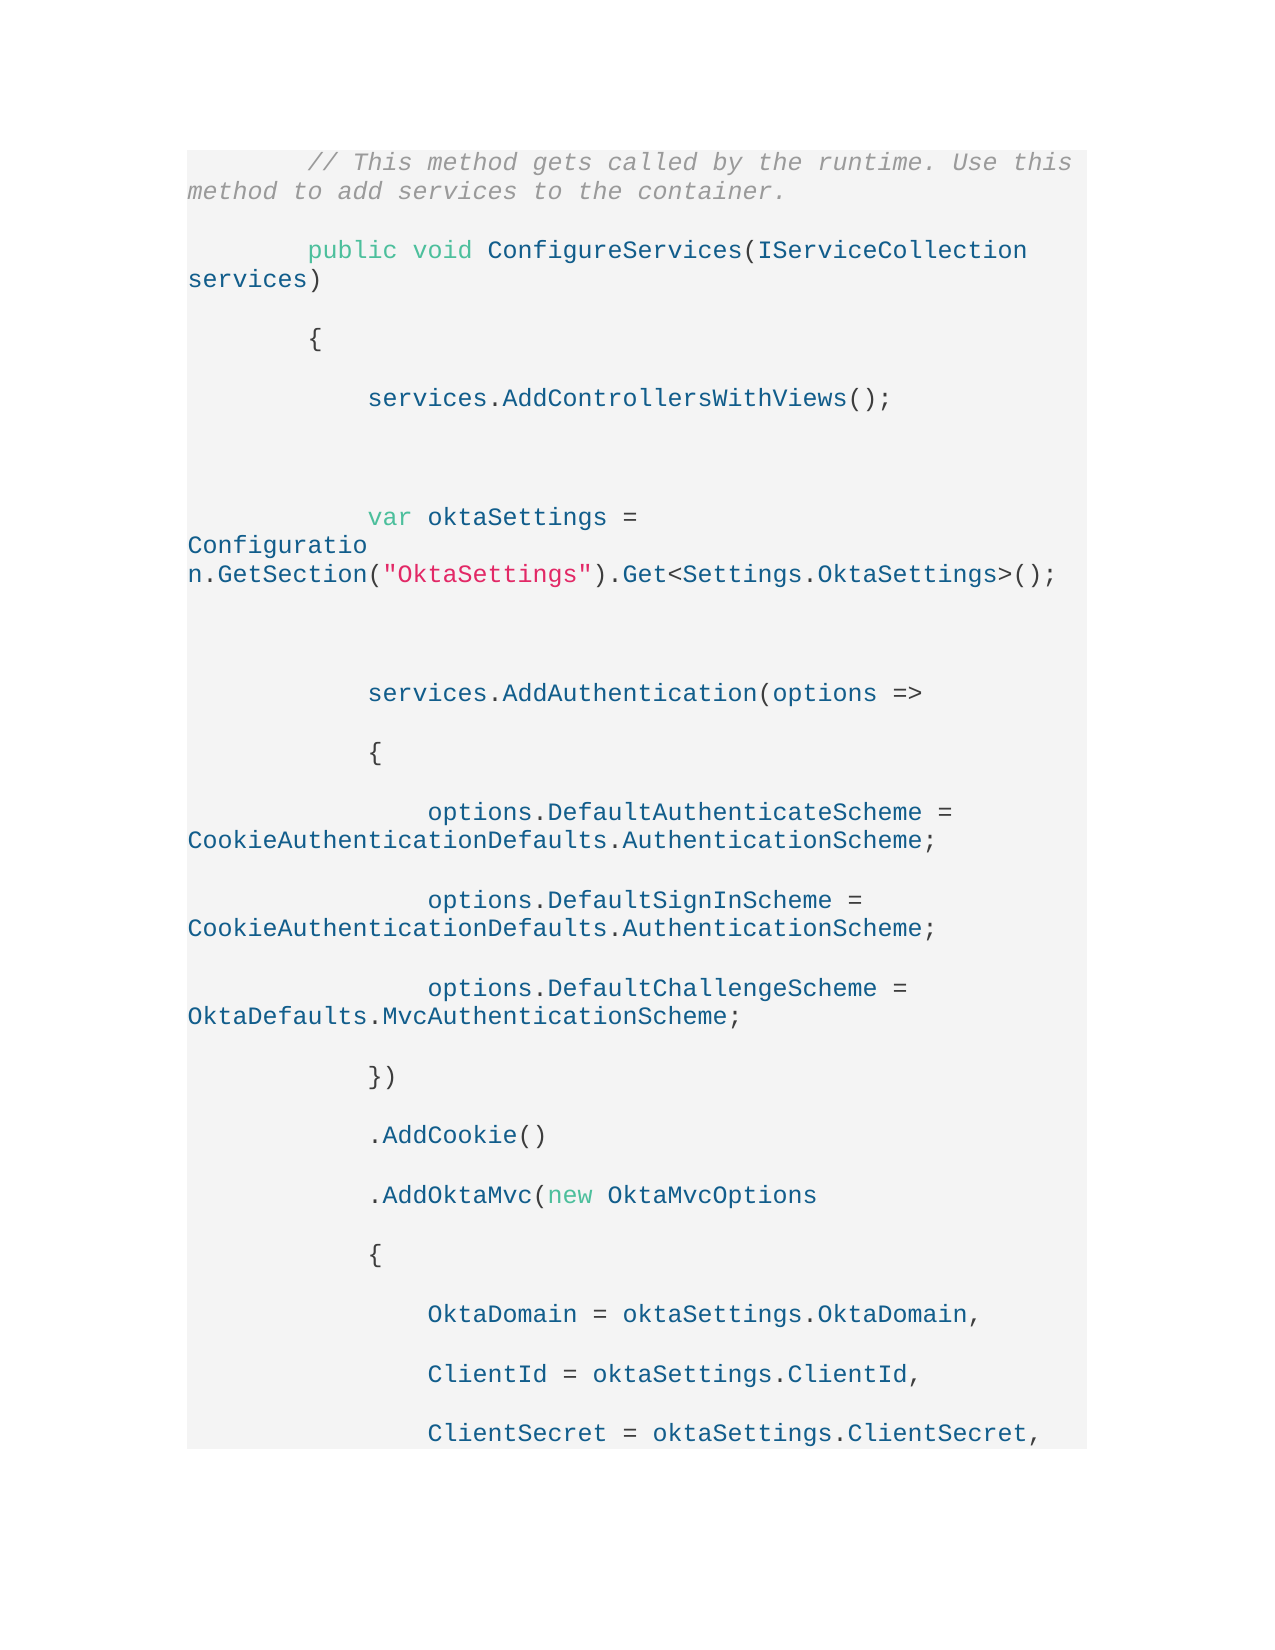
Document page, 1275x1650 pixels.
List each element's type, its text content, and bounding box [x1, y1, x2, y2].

text .AddOktaMvc(new OktaMvcOptions [187, 1182, 1087, 1211]
text { [187, 326, 1087, 354]
text services.AddAuthentication(options => [187, 680, 1087, 709]
text // This method gets called by the runtime. Use this method to add services to the container. [187, 150, 1087, 207]
text var oktaSettings = Configuration.GetSection("OktaSettings").Get<Settings.OktaSettings>(); [187, 504, 1087, 589]
text ClientSecret = oktaSettings.ClientSecret, [187, 1421, 1087, 1449]
text ClientId = oktaSettings.ClientId, [187, 1361, 1087, 1389]
text options.DefaultAuthenticateScheme = CookieAuthenticationDefaults.AuthenticationScheme; [187, 799, 1087, 856]
text options.DefaultSignInScheme = CookieAuthenticationDefaults.AuthenticationScheme; [187, 887, 1087, 944]
text }) [187, 1063, 1087, 1092]
text { [187, 740, 1087, 768]
text services.AddControllersWithViews(); [187, 385, 1087, 414]
text options.DefaultChallengeScheme = OktaDefaults.MvcAuthenticationScheme; [187, 975, 1087, 1032]
text OktaDomain = oktaSettings.OktaDomain, [187, 1302, 1087, 1330]
text .AddCookie() [187, 1123, 1087, 1151]
text { [187, 1242, 1087, 1270]
text public void ConfigureServices(IServiceCollection services) [187, 238, 1087, 294]
